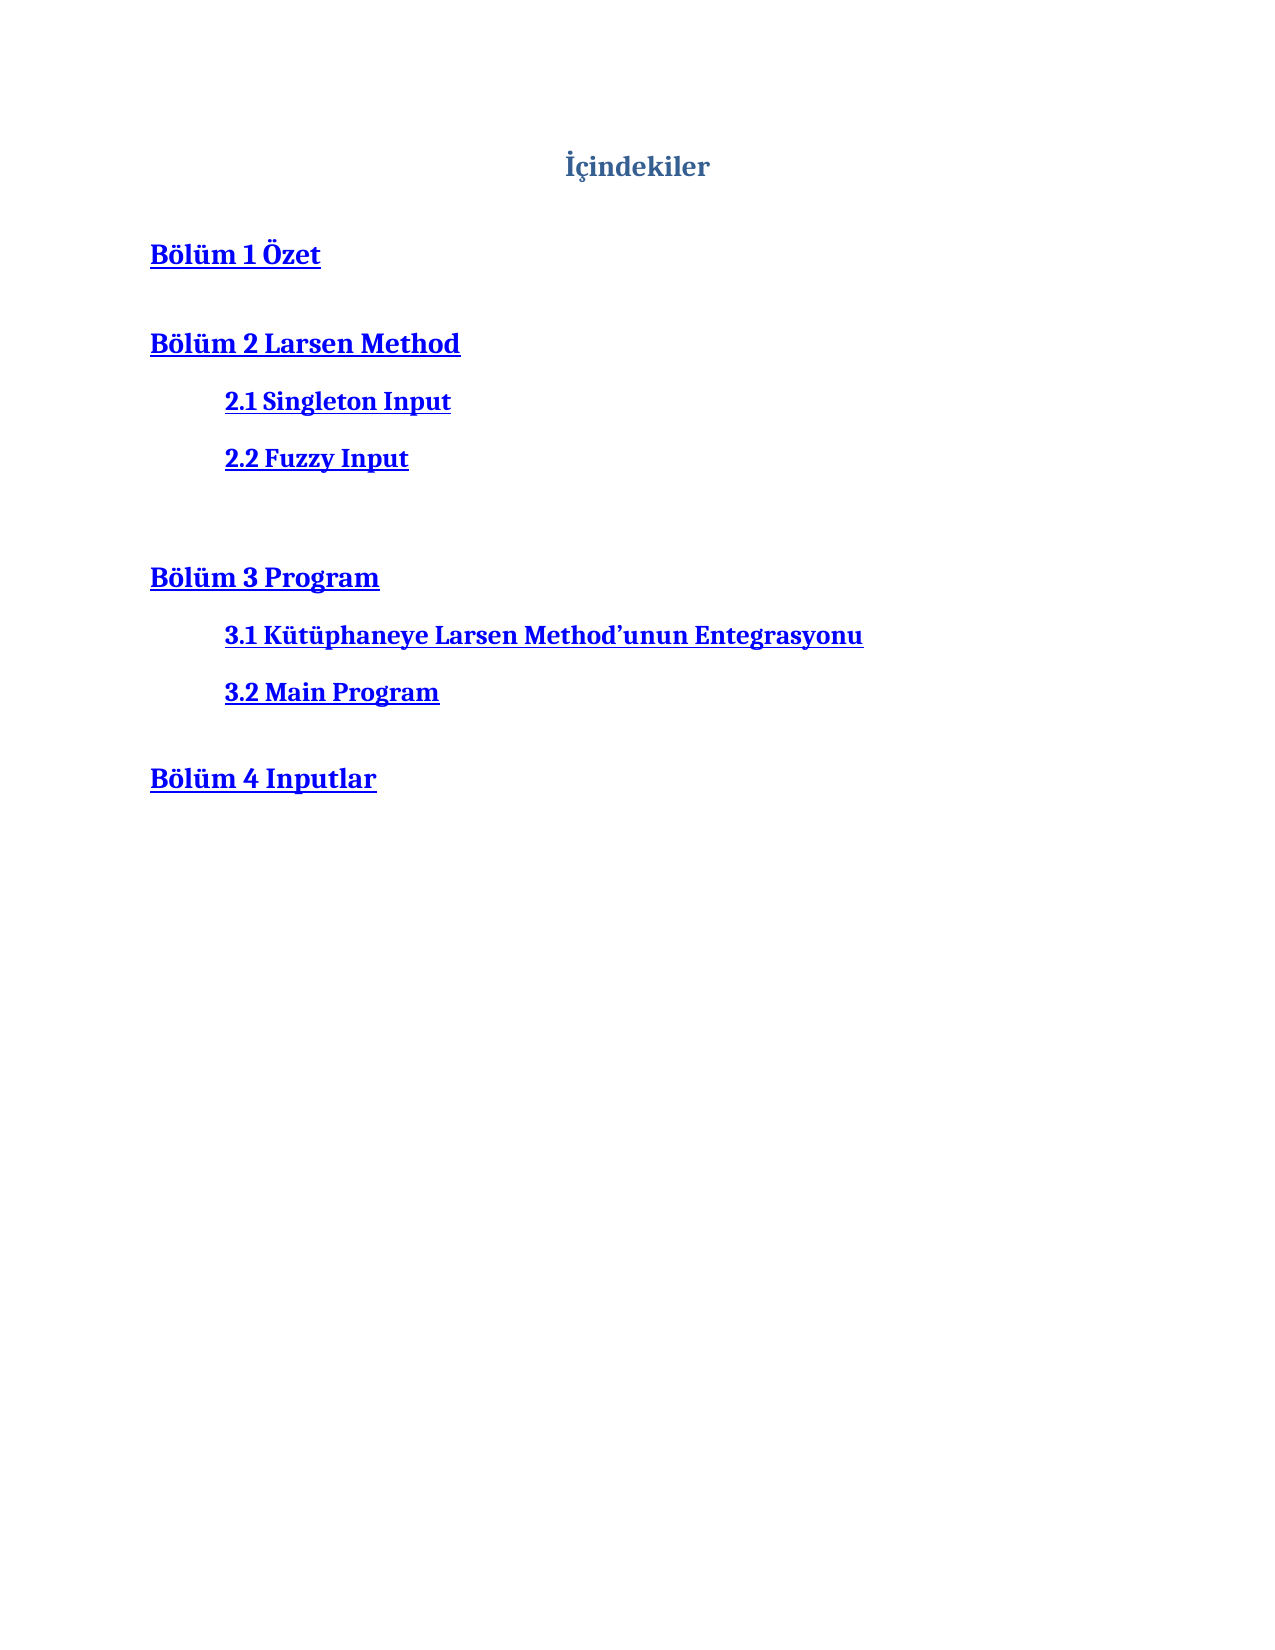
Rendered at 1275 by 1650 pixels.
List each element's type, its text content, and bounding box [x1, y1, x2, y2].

subtitle Bölüm 4 Inputlar [150, 763, 1125, 796]
subtitle İçindekiler [150, 150, 1125, 183]
subtitle 3.1 Kütüphaneye Larsen Method’unun Entegrasyonu [150, 620, 1125, 651]
subtitle Bölüm 1 Özet [150, 238, 1125, 272]
subtitle 2.2 Fuzzy Input [150, 443, 1125, 474]
subtitle Bölüm 2 Larsen Method [150, 327, 1125, 361]
subtitle 3.2 Main Program [150, 677, 1125, 708]
subtitle 2.1 Singleton Input [150, 386, 1125, 418]
subtitle Bölüm 3 Program [150, 561, 1125, 594]
